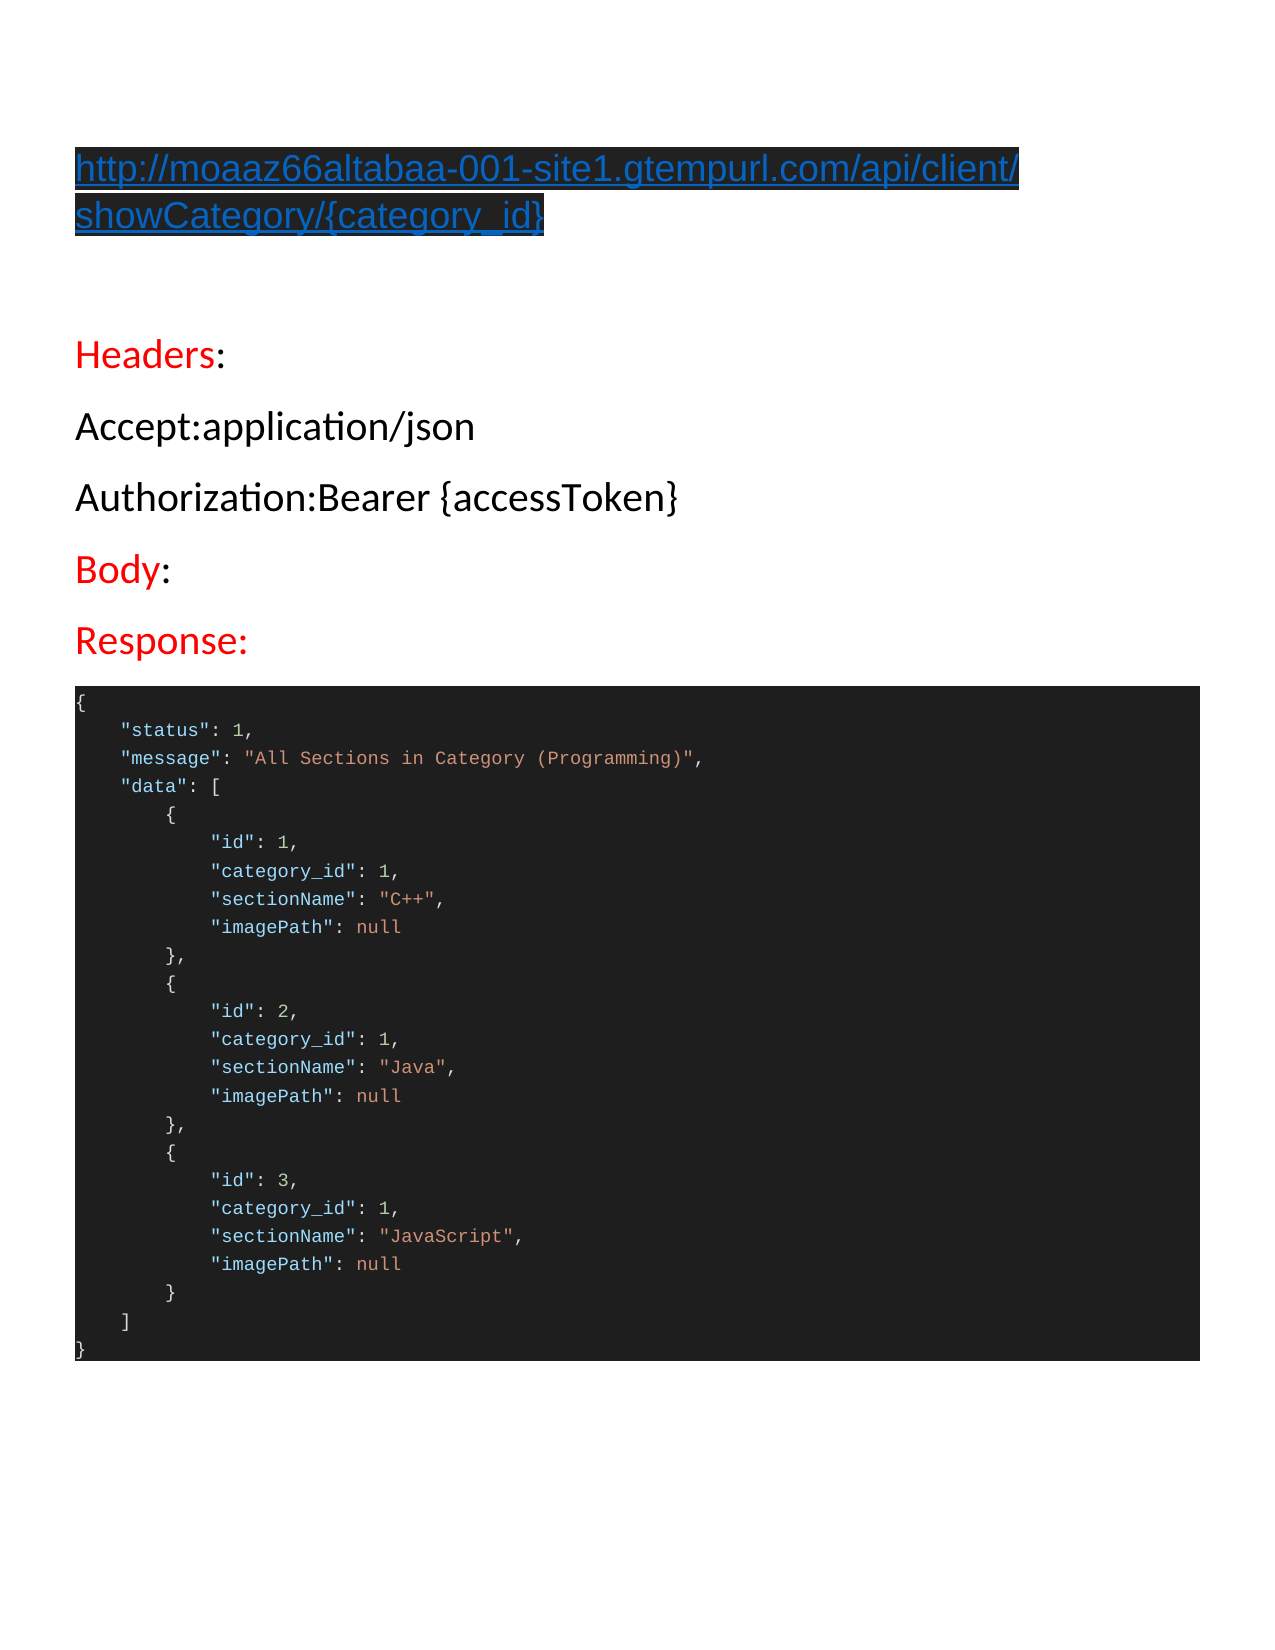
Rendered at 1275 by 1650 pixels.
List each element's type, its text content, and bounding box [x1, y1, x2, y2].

text Response: [75, 614, 1200, 665]
text "sectionName": "C++", [75, 883, 1200, 911]
text "imagePath": null [75, 1248, 1200, 1276]
text Accept:application/json [75, 399, 1200, 450]
text { [75, 967, 1200, 995]
text "id": 1, [75, 826, 1200, 854]
text "data": [ [75, 770, 1200, 798]
text { [75, 686, 1200, 714]
text Authorization:Bearer {accessToken} [75, 471, 1200, 522]
text }, [75, 1108, 1200, 1136]
text Headers: [75, 328, 1200, 379]
text http://moaaz66altabaa-001-site1.gtempurl.com/api/client/showCategory/{category_id} [75, 147, 1200, 236]
text "id": 2, [75, 995, 1200, 1023]
text { [75, 1136, 1200, 1164]
text "sectionName": "JavaScript", [75, 1220, 1200, 1248]
text } [75, 1276, 1200, 1304]
text "category_id": 1, [75, 854, 1200, 883]
text } [75, 1333, 1200, 1361]
text "message": "All Sections in Category (Programming)", [75, 742, 1200, 770]
text "id": 3, [75, 1164, 1200, 1192]
text "category_id": 1, [75, 1023, 1200, 1051]
text "imagePath": null [75, 1079, 1200, 1108]
text "status": 1, [75, 714, 1200, 742]
text "sectionName": "Java", [75, 1051, 1200, 1079]
text }, [75, 939, 1200, 967]
text "imagePath": null [75, 911, 1200, 939]
text { [75, 798, 1200, 826]
text "category_id": 1, [75, 1192, 1200, 1220]
text ] [75, 1304, 1200, 1333]
text Body: [75, 543, 1200, 593]
